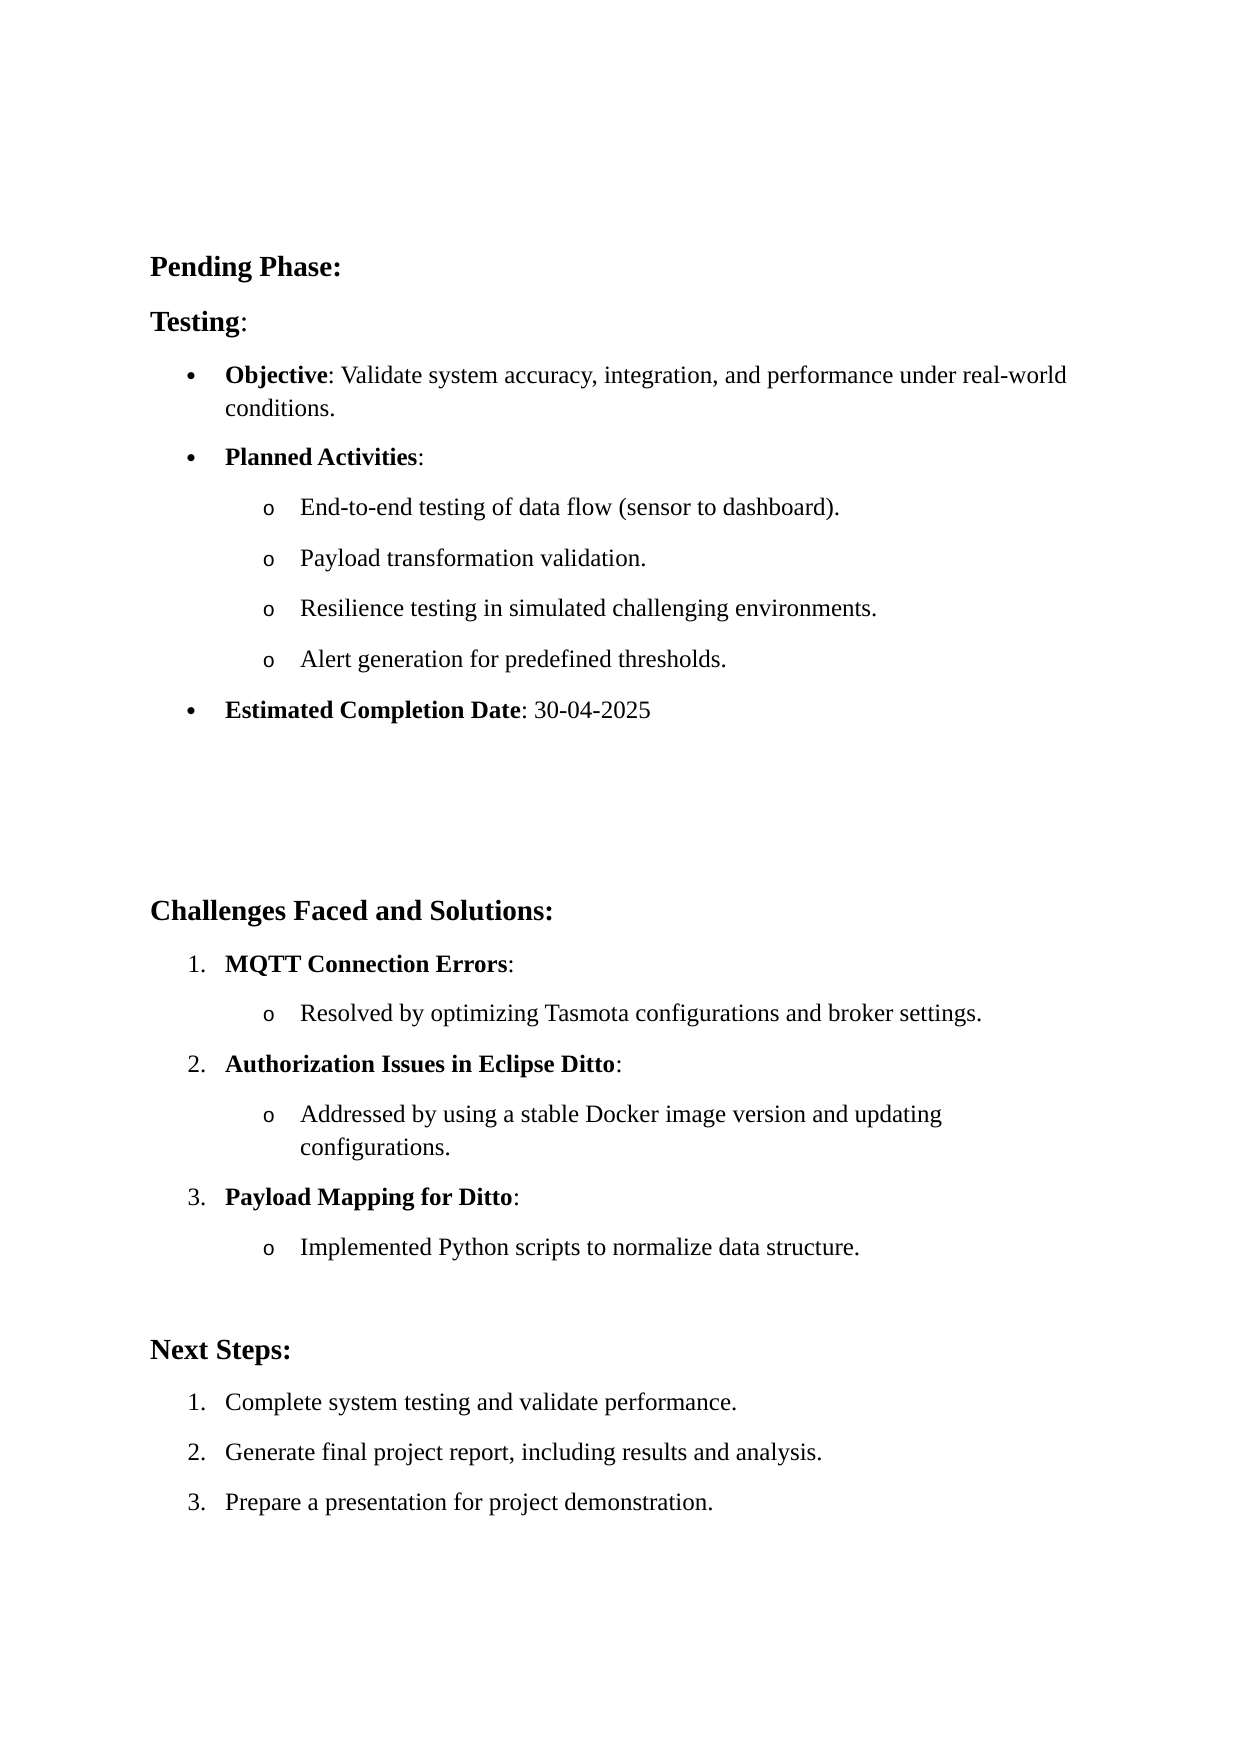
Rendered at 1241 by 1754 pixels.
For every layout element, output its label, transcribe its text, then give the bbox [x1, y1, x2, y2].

text Challenges Faced and Solutions: [150, 893, 1090, 927]
list Resilience testing in simulated challenging environments. [262, 593, 1090, 623]
list Resolved by optimizing Tasmota configurations and broker settings. [262, 998, 1090, 1028]
list Payload transformation validation. [262, 543, 1090, 572]
list Implemented Python scripts to normalize data structure. [262, 1232, 1090, 1261]
text Testing: [150, 304, 1090, 338]
list Estimated Completion Date: 30-04-2025 [187, 695, 1090, 723]
text Pending Phase: [150, 249, 1090, 283]
list Alert generation for predefined thresholds. [262, 644, 1090, 674]
list MQTT Connection Errors: [187, 949, 1090, 977]
list Generate final project report, including results and analysis. [187, 1437, 1090, 1466]
text Next Steps: [150, 1332, 1090, 1366]
list Payload Mapping for Ditto: [187, 1182, 1090, 1211]
list Authorization Issues in Eclipse Ditto: [187, 1049, 1090, 1078]
list Planned Activities: [187, 442, 1090, 471]
list End-to-end testing of data flow (sensor to dashboard). [262, 492, 1090, 522]
list Prepare a presentation for project demonstration. [187, 1487, 1090, 1516]
list Complete system testing and validate performance. [187, 1387, 1090, 1416]
list Objective: Validate system accuracy, integration, and performance under real-world conditions. [187, 360, 1090, 422]
list Addressed by using a stable Docker image version and updating configurations. [262, 1099, 1090, 1161]
